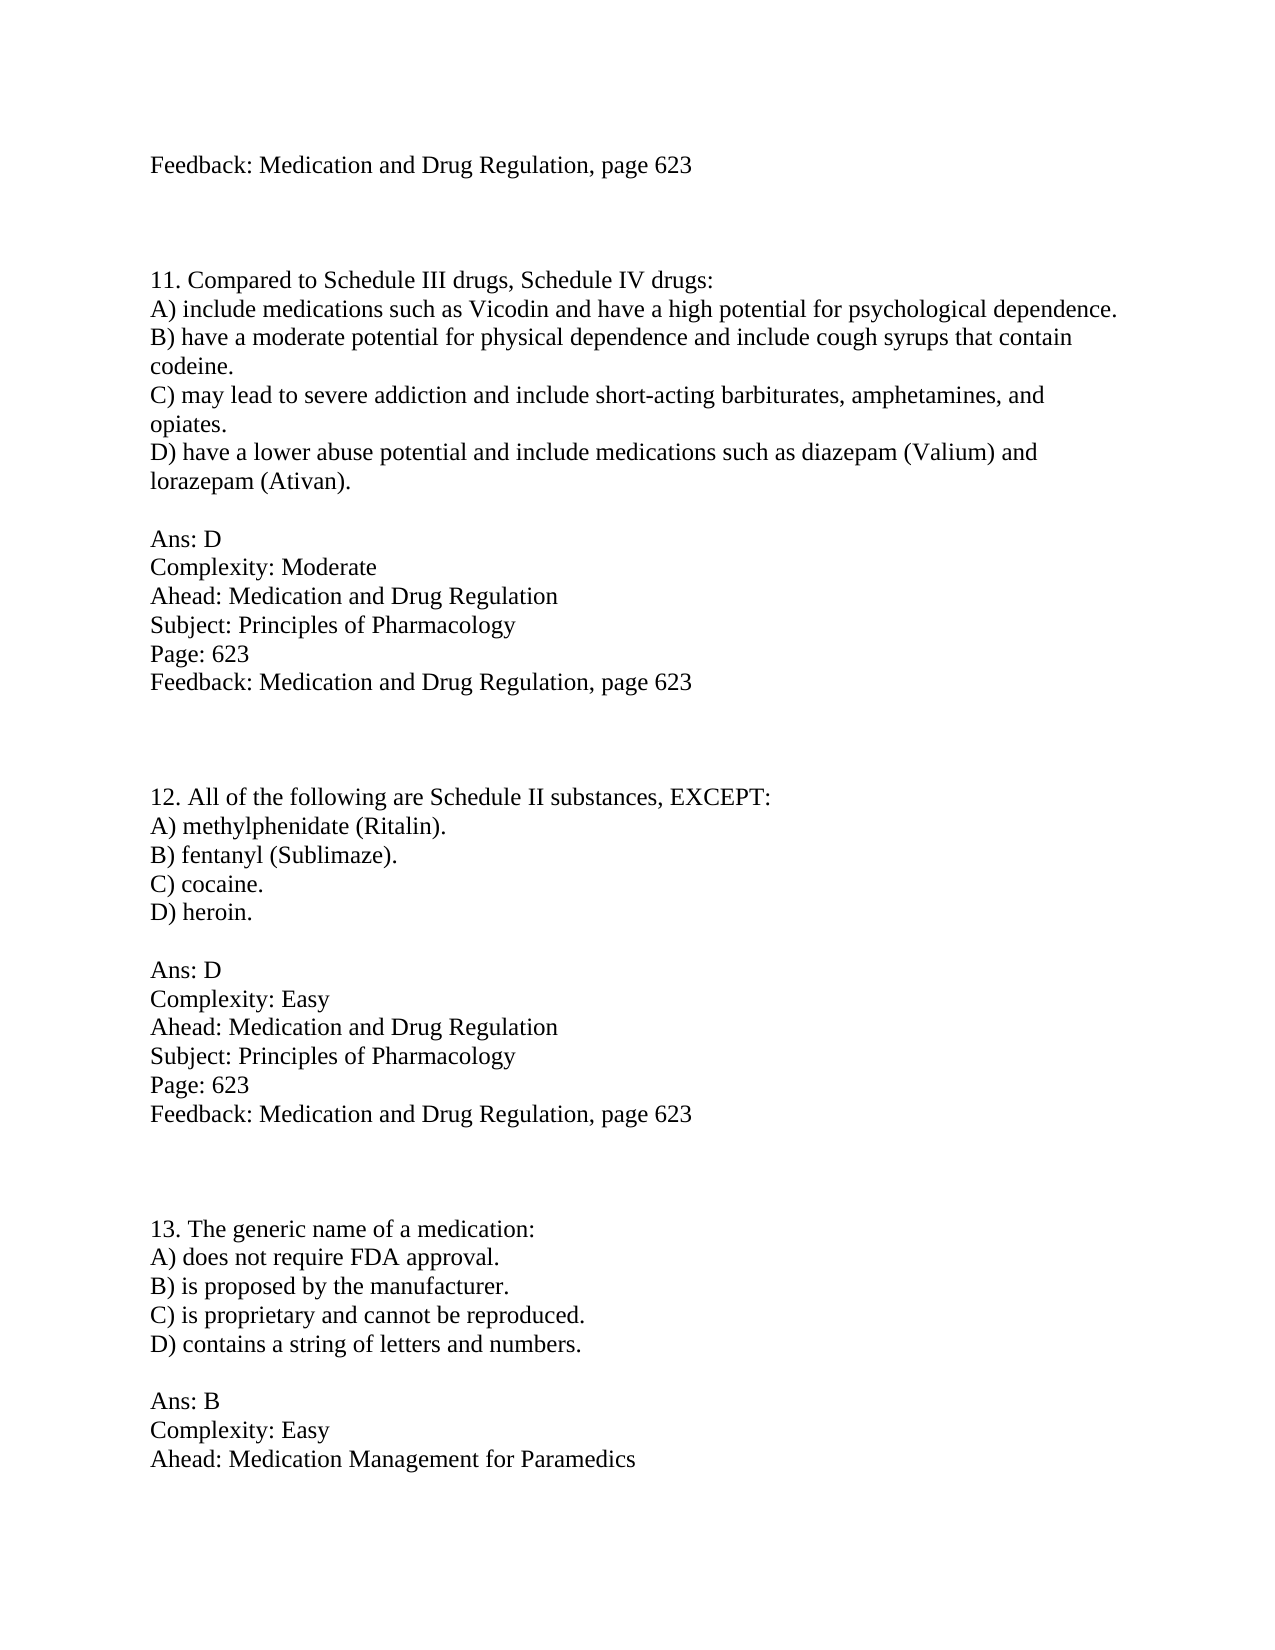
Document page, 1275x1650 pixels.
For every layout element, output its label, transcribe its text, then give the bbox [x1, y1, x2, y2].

text Ans: B [150, 1386, 1125, 1415]
text Ans: D [150, 955, 1125, 984]
text 11. Compared to Schedule III drugs, Schedule IV drugs: [150, 265, 1125, 294]
text Page: 623 [150, 1070, 1125, 1099]
text D) have a lower abuse potential and include medications such as diazepam (Valium) and lorazepam (Ativan). [150, 437, 1125, 495]
text C) may lead to severe addiction and include short-acting barbiturates, amphetamines, and opiates. [150, 380, 1125, 437]
text D) contains a string of letters and numbers. [150, 1329, 1125, 1357]
text B) have a moderate potential for physical dependence and include cough syrups that contain codeine. [150, 322, 1125, 380]
text A) include medications such as Vicodin and have a high potential for psychological dependence. [150, 294, 1125, 322]
text Page: 623 [150, 639, 1125, 667]
text Complexity: Moderate [150, 552, 1125, 581]
text Complexity: Easy [150, 1415, 1125, 1444]
text C) cocaine. [150, 869, 1125, 897]
text 12. All of the following are Schedule II substances, EXCEPT: [150, 782, 1125, 811]
text Subject: Principles of Pharmacology [150, 1041, 1125, 1070]
text D) heroin. [150, 897, 1125, 926]
text Ahead: Medication and Drug Regulation [150, 581, 1125, 610]
text Complexity: Easy [150, 984, 1125, 1012]
text Ahead: Medication and Drug Regulation [150, 1012, 1125, 1041]
text A) methylphenidate (Ritalin). [150, 811, 1125, 840]
text Feedback: Medication and Drug Regulation, page 623 [150, 667, 1125, 696]
text Feedback: Medication and Drug Regulation, page 623 [150, 1099, 1125, 1127]
text Ans: D [150, 524, 1125, 552]
text C) is proprietary and cannot be reproduced. [150, 1300, 1125, 1329]
text 13. The generic name of a medication: [150, 1214, 1125, 1242]
text Ahead: Medication Management for Paramedics [150, 1444, 1125, 1472]
text B) is proposed by the manufacturer. [150, 1271, 1125, 1300]
text B) fentanyl (Sublimaze). [150, 840, 1125, 869]
text Subject: Principles of Pharmacology [150, 610, 1125, 639]
text Feedback: Medication and Drug Regulation, page 623 [150, 150, 1125, 179]
text A) does not require FDA approval. [150, 1242, 1125, 1271]
